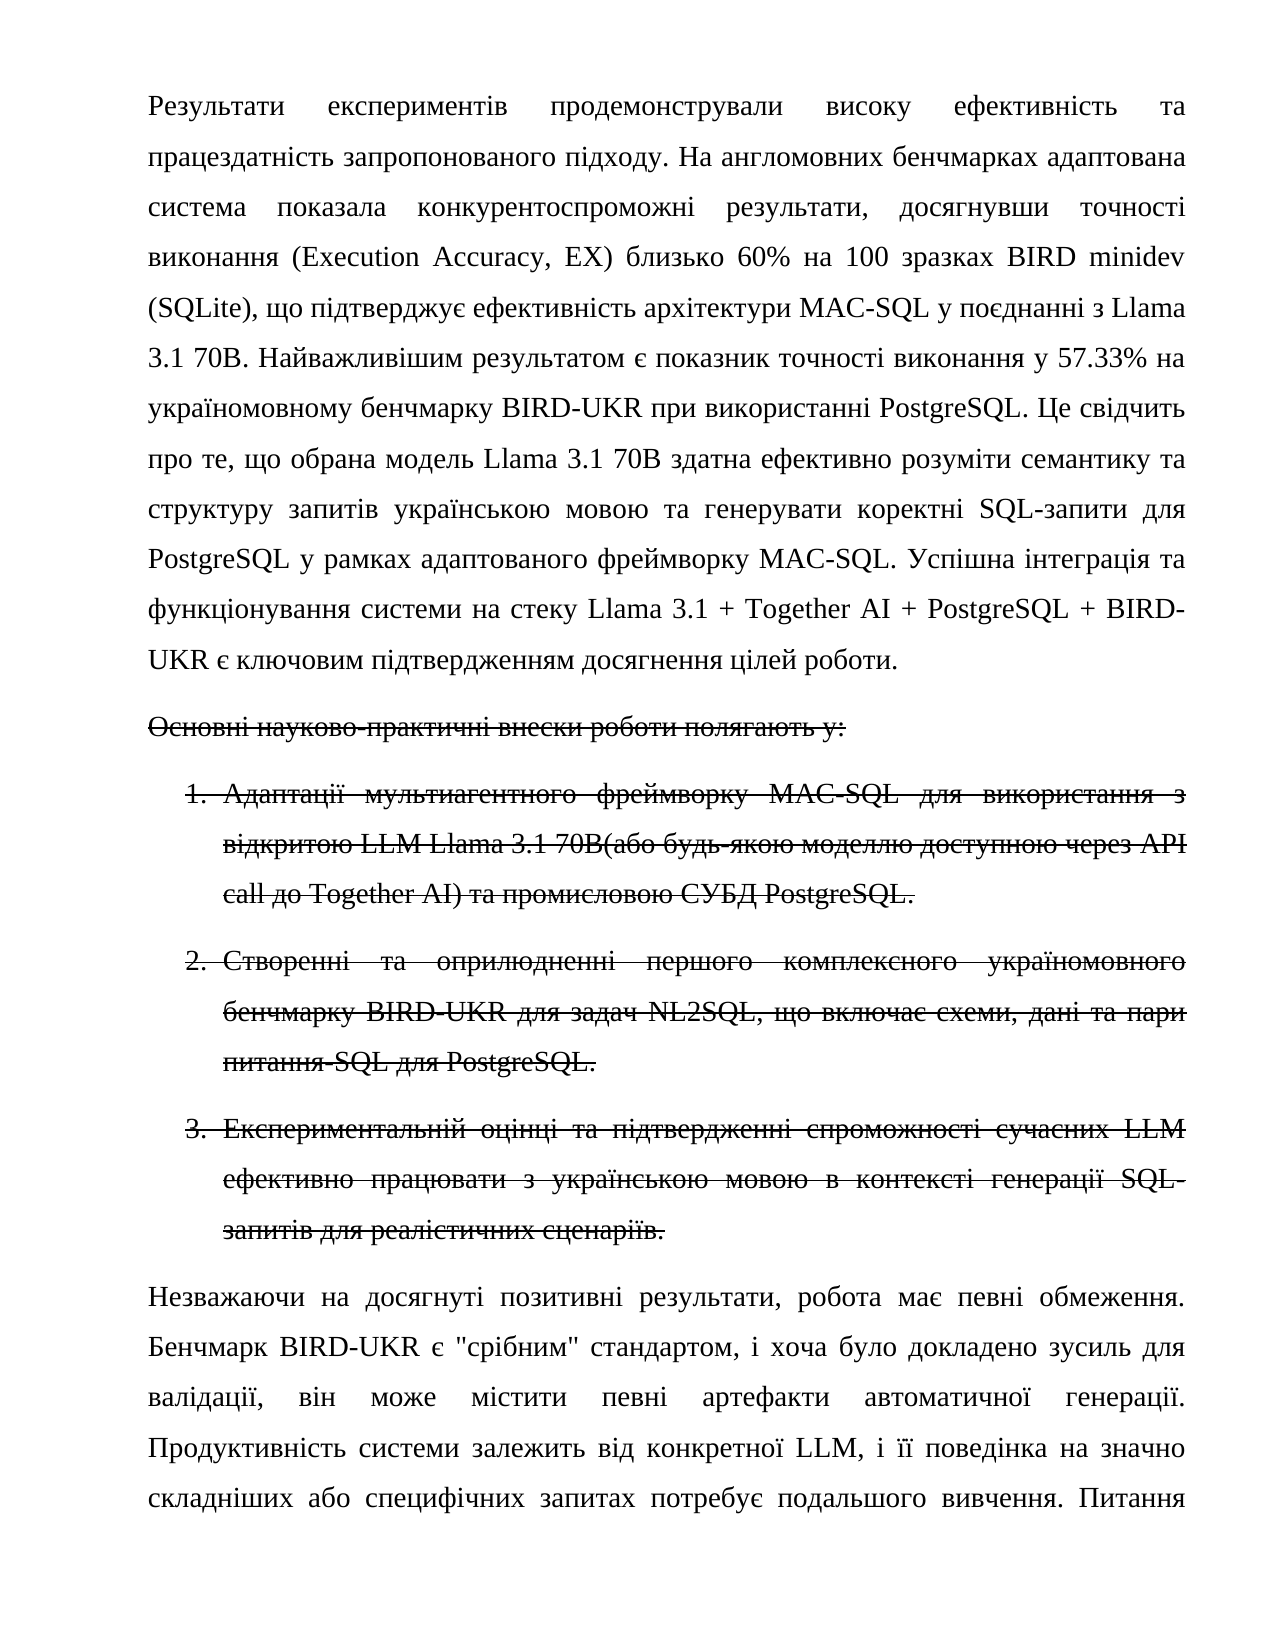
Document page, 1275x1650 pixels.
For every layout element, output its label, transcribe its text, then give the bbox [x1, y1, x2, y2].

text Основні науково-практичні внески роботи полягають у: [148, 709, 1186, 742]
list Адаптації мультиагентного фреймворку MAC-SQL для використання з відкритою LLM Llama 3.1 70B(або будь-якою моделлю доступною через API call до Together AI) та промисловою СУБД PostgreSQL. [185, 776, 1186, 794]
list Створенні та оприлюдненні першого комплексного україномовного бенчмарку BIRD-UKR для задач NL2SQL, що включає схеми, дані та пари питання-SQL для PostgreSQL. [185, 943, 1186, 962]
list Створенні та оприлюдненні першого комплексного україномовного бенчмарку BIRD-UKR для задач NL2SQL, що включає схеми, дані та пари питання-SQL для PostgreSQL. [185, 963, 1186, 1078]
list Експериментальній оцінці та підтвердженні спроможності сучасних LLM ефективно працювати з українською мовою в контексті генерації SQL-запитів для реалістичних сценаріїв. [185, 1111, 1186, 1129]
list Адаптації мультиагентного фреймворку MAC-SQL для використання з відкритою LLM Llama 3.1 70B(або будь-якою моделлю доступною через API call до Together AI) та промисловою СУБД PostgreSQL. [185, 796, 1186, 910]
list Експериментальній оцінці та підтвердженні спроможності сучасних LLM ефективно працювати з українською мовою в контексті генерації SQL-запитів для реалістичних сценаріїв. [185, 1131, 1186, 1245]
text Результати експериментів продемонстрували високу ефективність та працездатність запропонованого підходу. На англомовних бенчмарках адаптована система показала конкурентоспроможні результати, досягнувши точності виконання (Execution Accuracy, EX) близько 60% на 100 зразках BIRD minidev (SQLite), що підтверджує ефективність архітектури MAC-SQL у поєднанні з Llama 3.1 70B. Найважливішим результатом є показник точності виконання у 57.33% на україномовному бенчмарку BIRD-UKR при використанні PostgreSQL. Це свідчить про те, що обрана модель Llama 3.1 70B здатна ефективно розуміти семантику та структуру запитів українською мовою та генерувати коректні SQL-запити для PostgreSQL у рамках адаптованого фреймворку MAC-SQL. Успішна інтеграція та функціонування системи на стеку Llama 3.1 + Together AI + PostgreSQL + BIRD-UKR є ключовим підтвердженням досягнення цілей роботи. [148, 88, 1186, 676]
